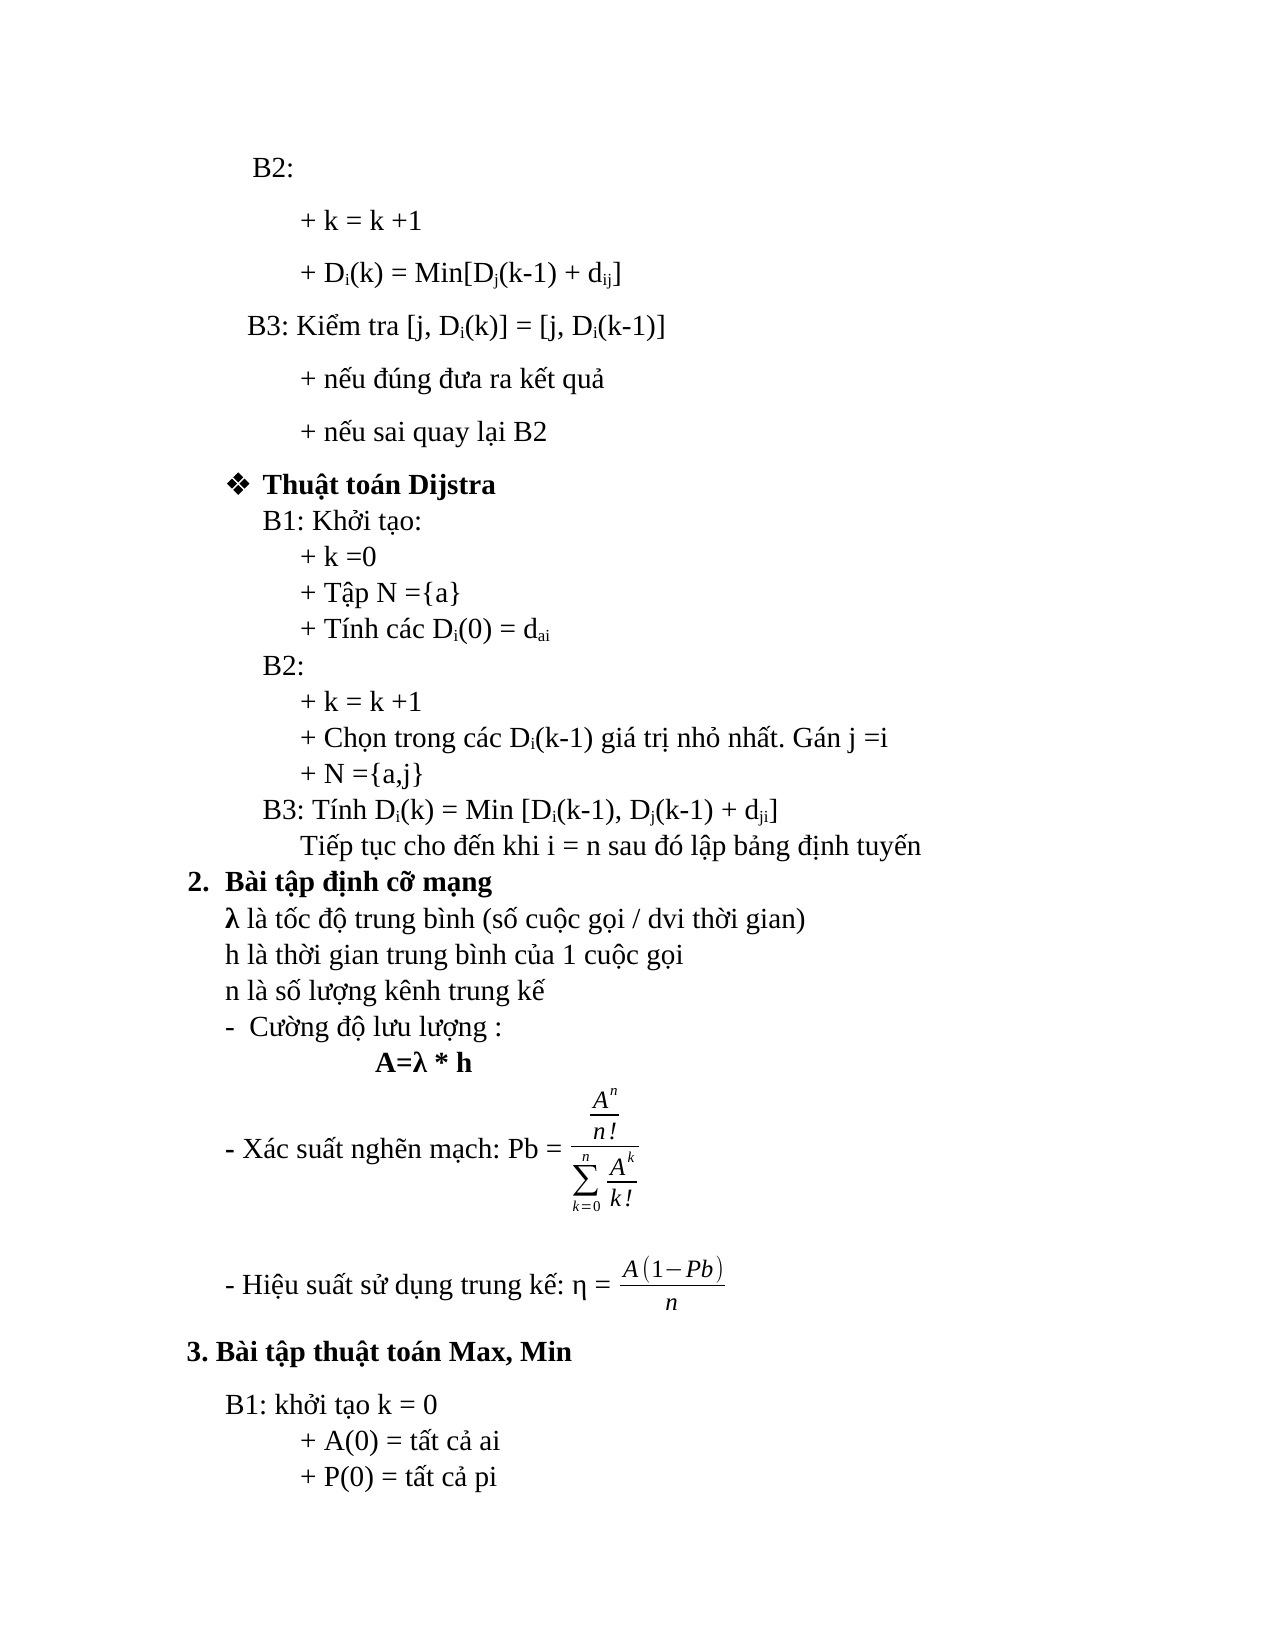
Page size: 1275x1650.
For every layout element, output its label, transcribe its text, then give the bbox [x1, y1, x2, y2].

list + Tập N ={a} [262, 575, 1125, 609]
list - Hiệu suất sử dụng trung kế: η = [225, 1254, 1125, 1315]
list + P(0) = tất cả pi [225, 1459, 1125, 1493]
text + nếu đúng đưa ra kết quả [150, 361, 1125, 395]
list Thuật toán Dijstra [225, 467, 1125, 501]
list B1: khởi tạo k = 0 [225, 1387, 1125, 1421]
list + k =0 [262, 539, 1125, 573]
text + Di(k) = Min[Dj(k-1) + dij] [150, 256, 1125, 289]
text B2: [150, 150, 1125, 183]
list h là thời gian trung bình của 1 cuộc gọi [225, 937, 1125, 970]
list A=λ * h [225, 1045, 1125, 1079]
list λ là tốc độ trung bình (số cuộc gọi / dvi thời gian) [225, 901, 1125, 934]
list - Xác suất nghẽn mạch: Pb = [225, 1081, 1125, 1215]
list + A(0) = tất cả ai [225, 1423, 1125, 1457]
list B1: Khởi tạo: [262, 503, 1125, 537]
list + Tính các Di(0) = dai [262, 612, 1125, 645]
text + nếu sai quay lại B2 [150, 414, 1125, 448]
list + k = k +1 [262, 684, 1125, 717]
list n là số lượng kênh trung kế [225, 973, 1125, 1007]
list B2: [262, 648, 1125, 681]
text B3: Kiểm tra [j, Di(k)] = [j, Di(k-1)] [150, 308, 1125, 342]
list Tiếp tục cho đến khi i = n sau đó lập bảng định tuyến [262, 828, 1125, 862]
list + N ={a,j} [262, 756, 1125, 790]
text + k = k +1 [225, 203, 1125, 236]
list B3: Tính Di(k) = Min [Di(k-1), Dj(k-1) + dji] [262, 792, 1125, 826]
text 3. Bài tập thuật toán Max, Min [150, 1334, 1125, 1368]
list Bài tập định cỡ mạng [187, 864, 1125, 898]
list + Chọn trong các Di(k-1) giá trị nhỏ nhất. Gán j =i [262, 720, 1125, 753]
list - Cường độ lưu lượng : [225, 1009, 1125, 1043]
